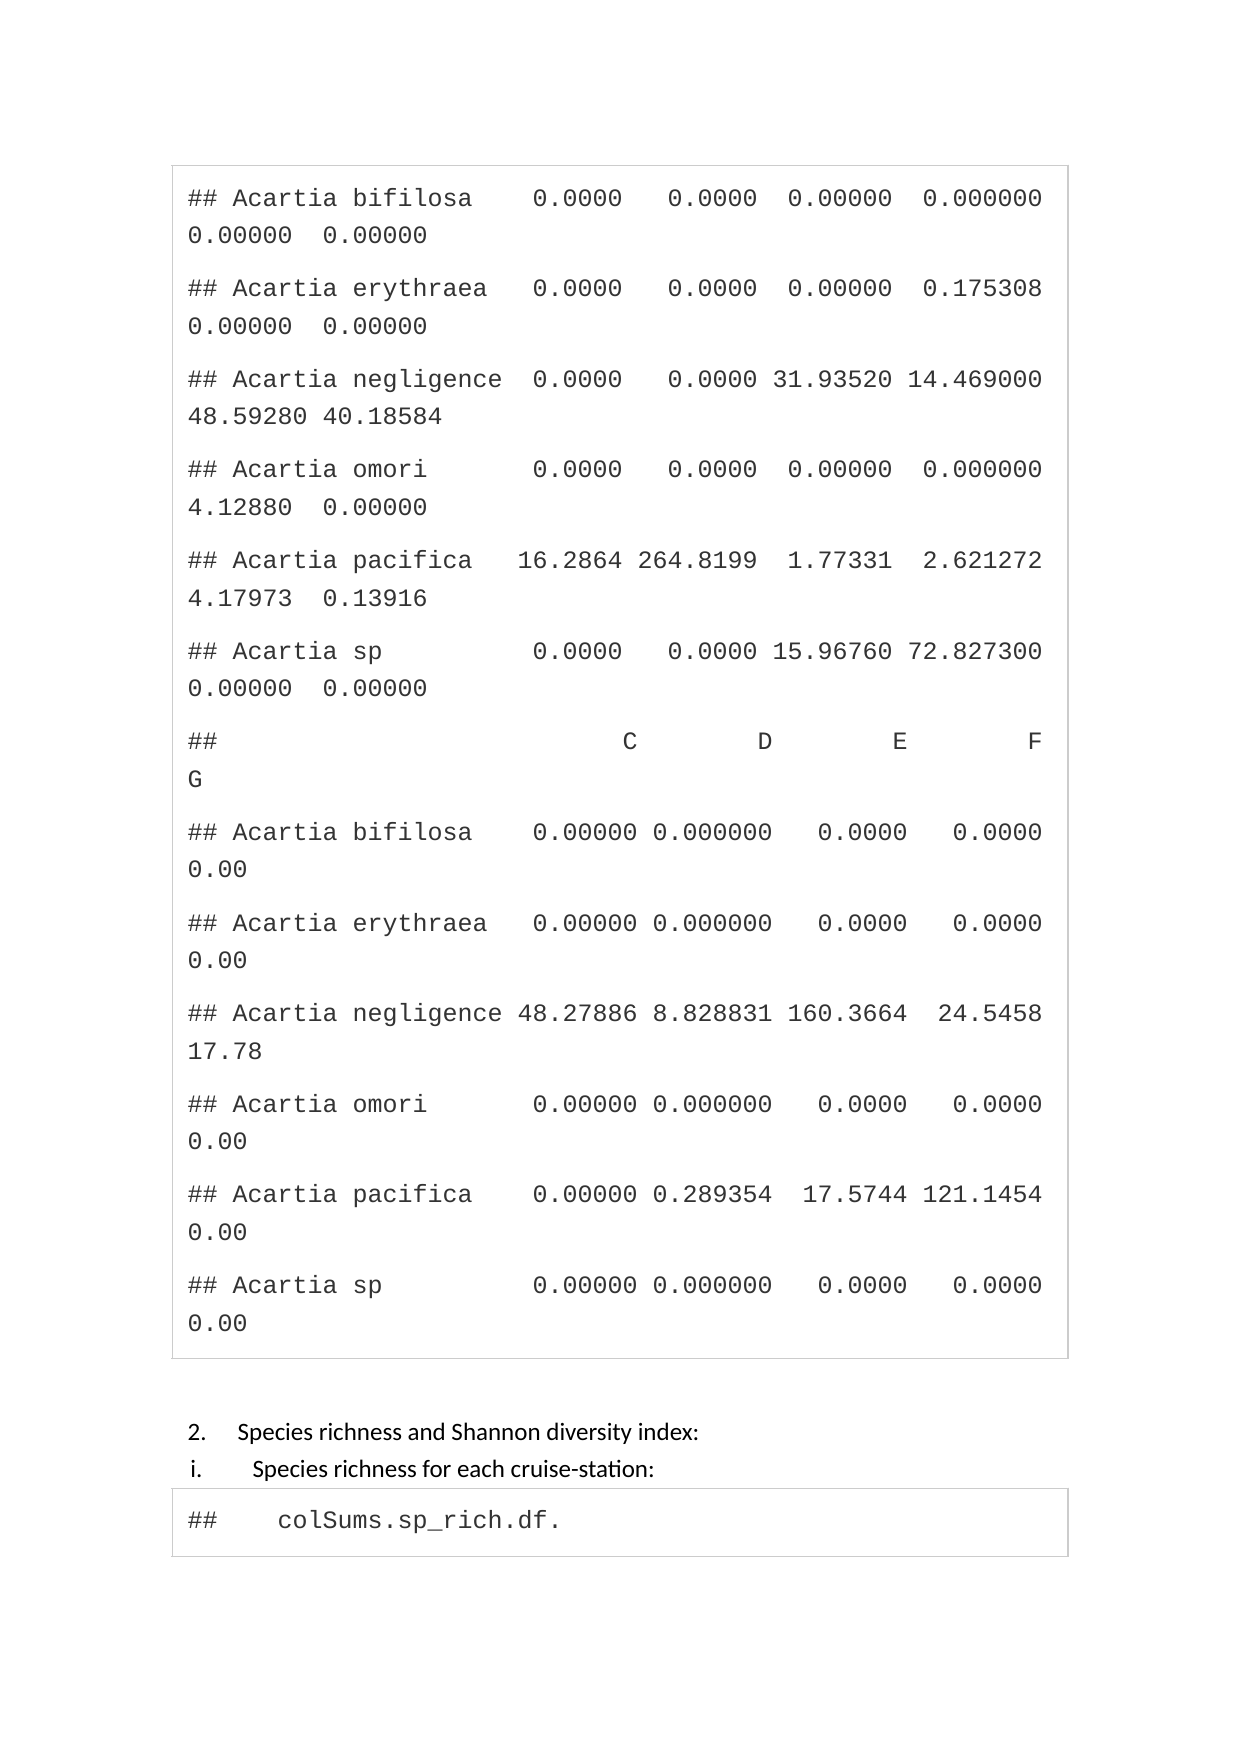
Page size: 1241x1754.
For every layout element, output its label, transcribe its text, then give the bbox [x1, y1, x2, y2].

text ## Acartia pacifica 16.2864 264.8199 1.77331 2.621272 4.17973 0.13916 [173, 527, 1067, 618]
list Species richness and Shannon diversity index: [187, 1412, 1053, 1450]
text ## Acartia bifilosa 0.00000 0.000000 0.0000 0.0000 0.00 [173, 799, 1067, 889]
text ## Acartia erythraea 0.0000 0.0000 0.00000 0.175308 0.00000 0.00000 [173, 255, 1067, 346]
text ## C D E F G [173, 708, 1067, 799]
text ## Acartia pacifica 0.00000 0.289354 17.5744 121.1454 0.00 [173, 1161, 1067, 1252]
text ## colSums.sp_rich.df. [173, 1489, 1067, 1556]
list Species richness for each cruise-station: [202, 1450, 1053, 1487]
text ## Acartia erythraea 0.00000 0.000000 0.0000 0.0000 0.00 [173, 889, 1067, 980]
text ## Acartia omori 0.0000 0.0000 0.00000 0.000000 4.12880 0.00000 [173, 436, 1067, 527]
text ## Acartia negligence 0.0000 0.0000 31.93520 14.469000 48.59280 40.18584 [173, 346, 1067, 436]
text ## Acartia omori 0.00000 0.000000 0.0000 0.0000 0.00 [173, 1071, 1067, 1161]
text ## Acartia sp 0.00000 0.000000 0.0000 0.0000 0.00 [173, 1252, 1067, 1358]
text ## Acartia sp 0.0000 0.0000 15.96760 72.827300 0.00000 0.00000 [173, 618, 1067, 708]
text ## Acartia bifilosa 0.0000 0.0000 0.00000 0.000000 0.00000 0.00000 [173, 166, 1067, 255]
text ## Acartia negligence 48.27886 8.828831 160.3664 24.5458 17.78 [173, 980, 1067, 1071]
